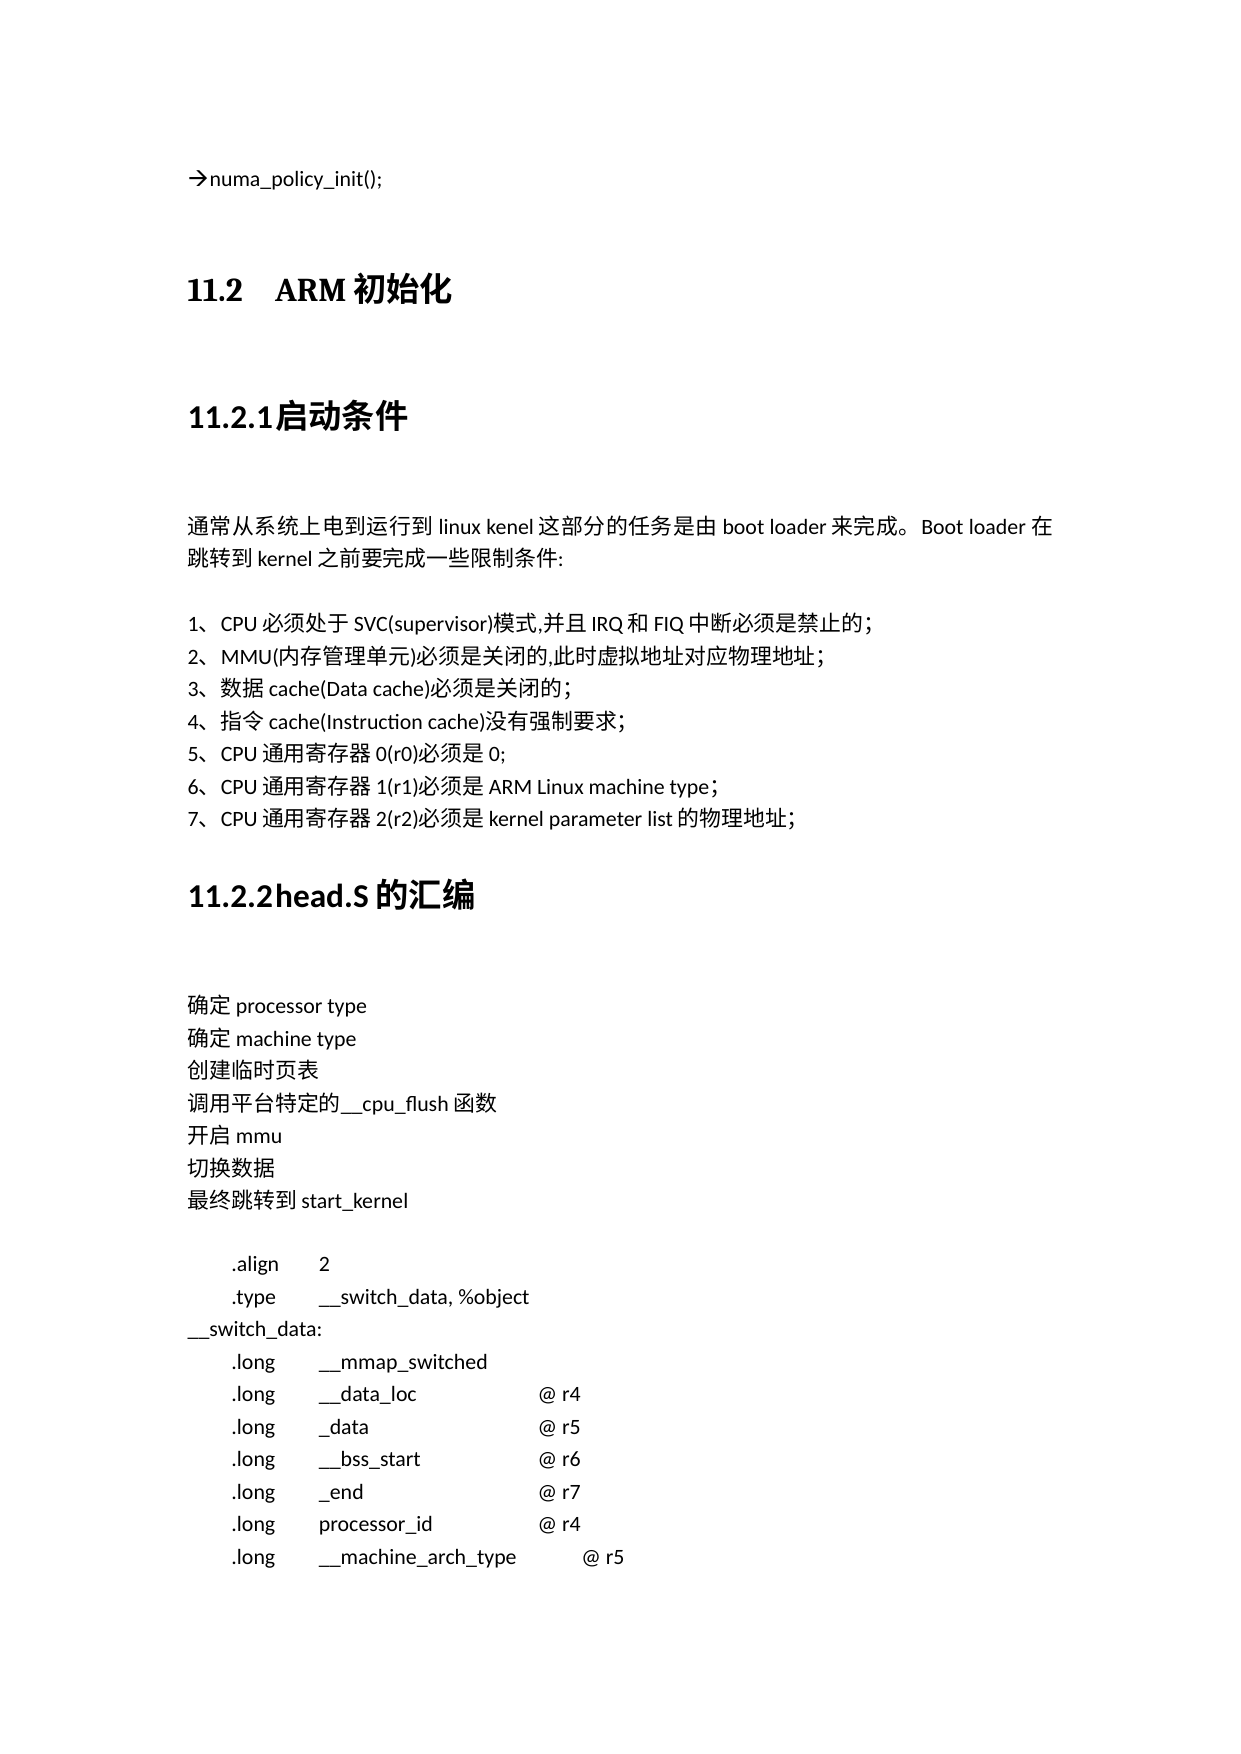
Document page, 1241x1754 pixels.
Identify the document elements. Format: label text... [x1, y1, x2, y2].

text .type __switch_data, %object [187, 1280, 1053, 1313]
text .long _end @ r7 [187, 1475, 1053, 1508]
text 切换数据 [187, 1150, 1053, 1183]
subtitle ARM初始化 [187, 254, 1053, 319]
text 6、CPU通用寄存器1(r1)必须是ARM Linux machine type； [187, 768, 1053, 801]
text .align 2 [187, 1248, 1053, 1280]
text 调用平台特定的__cpu_flush函数 [187, 1085, 1053, 1118]
text .long _data @ r5 [187, 1410, 1053, 1443]
text .long __data_loc @ r4 [187, 1378, 1053, 1410]
text 1、CPU必须处于SVC(supervisor)模式,并且IRQ和FIQ中断必须是禁止的； [187, 606, 1053, 638]
text 5、CPU通用寄存器0(r0)必须是0; [187, 736, 1053, 768]
text .long __mmap_switched [187, 1345, 1053, 1378]
text 2、MMU(内存管理单元)必须是关闭的,此时虚拟地址对应物理地址； [187, 638, 1053, 671]
text 3、数据cache(Data cache)必须是关闭的； [187, 671, 1053, 703]
text __switch_data: [187, 1313, 1053, 1345]
text .long __bss_start @ r6 [187, 1443, 1053, 1475]
text .long processor_id @ r4 [187, 1508, 1053, 1540]
text 开启mmu [187, 1118, 1053, 1150]
text 4、指令cache(Instruction cache)没有强制要求； [187, 703, 1053, 736]
subtitle 启动条件 [187, 381, 1053, 446]
text 确定machine type [187, 1020, 1053, 1053]
text 最终跳转到start_kernel [187, 1183, 1053, 1215]
text 确定processor type [187, 988, 1053, 1020]
text .long __machine_arch_type @ r5 [187, 1540, 1053, 1573]
text 通常从系统上电到运行到linux kenel这部分的任务是由boot loader来完成。Boot loader在跳转到kernel之前要完成一些限制条件: [187, 508, 1053, 573]
text numa_policy_init(); [187, 162, 1053, 194]
text 7、CPU通用寄存器2(r2)必须是kernel parameter list的物理地址； [187, 801, 1053, 833]
text 创建临时页表 [187, 1053, 1053, 1085]
subtitle head.S的汇编 [187, 861, 1053, 926]
